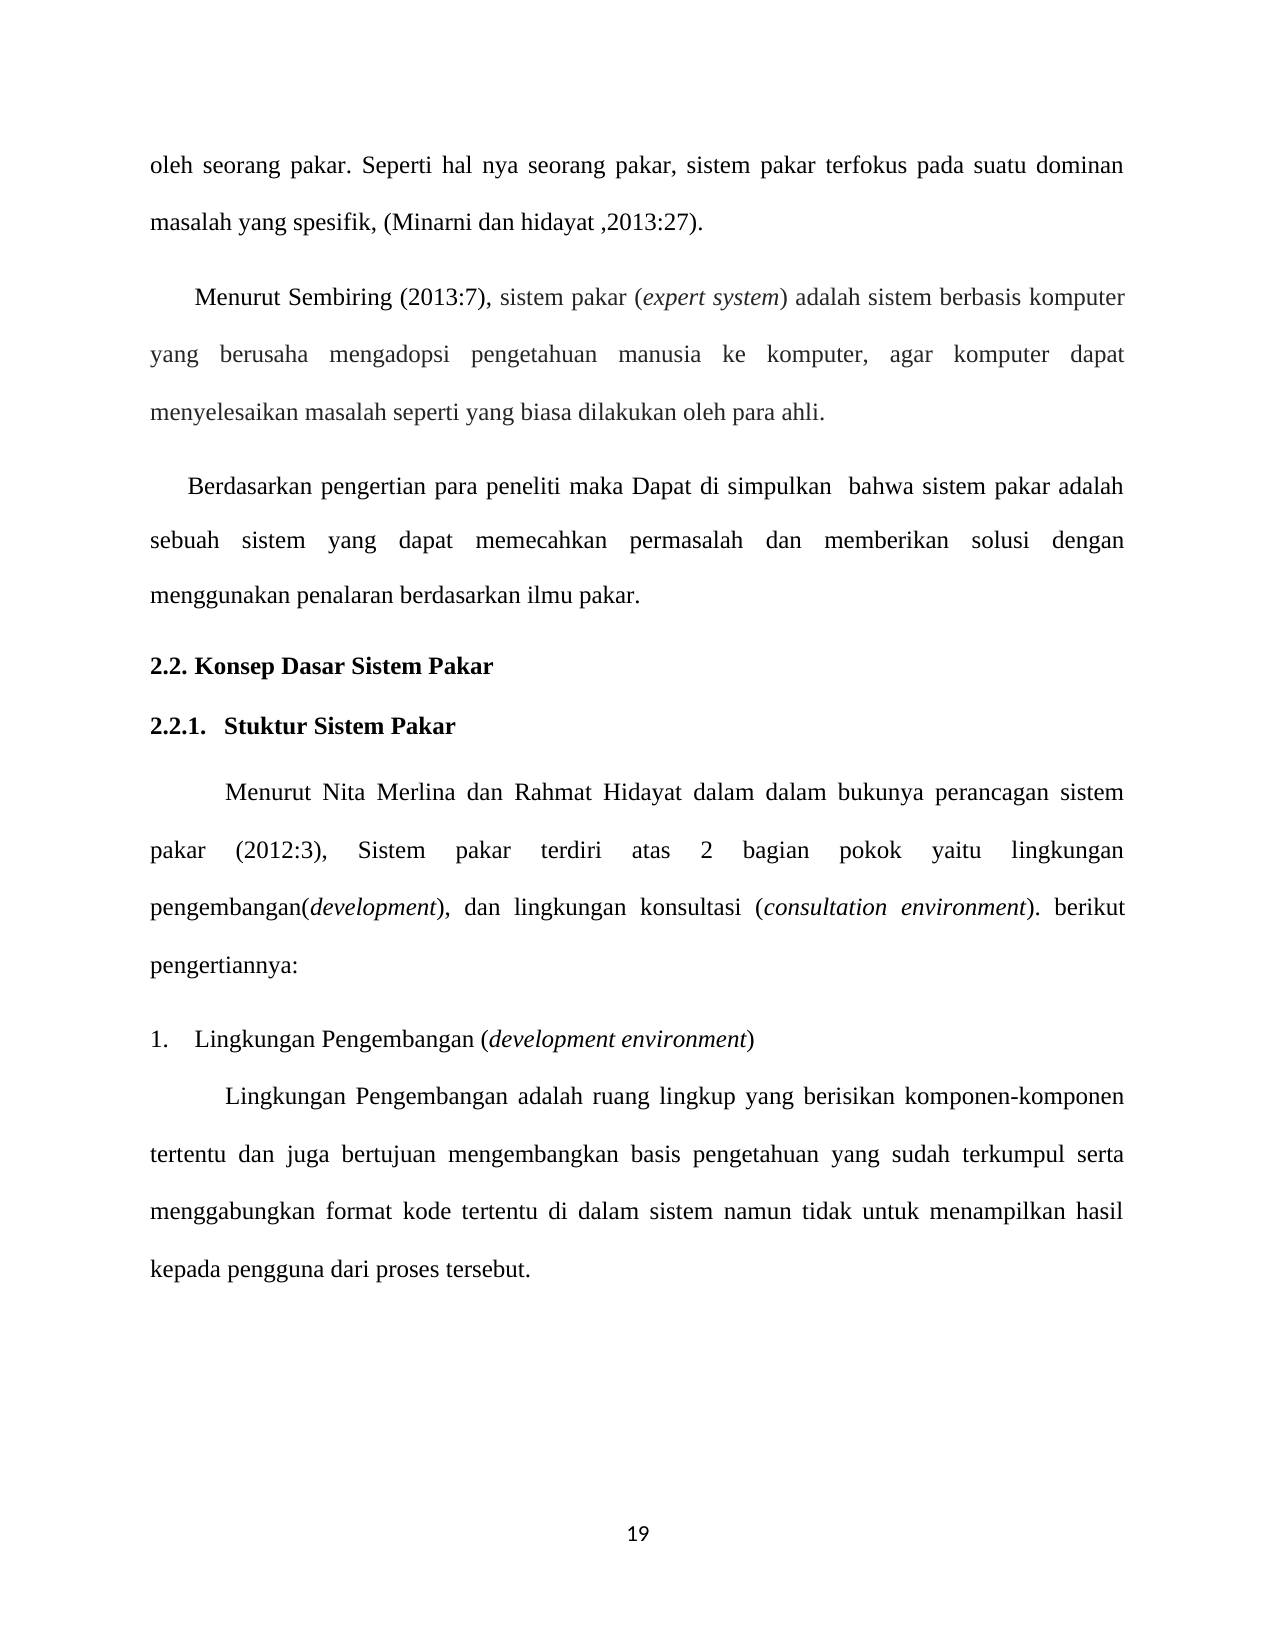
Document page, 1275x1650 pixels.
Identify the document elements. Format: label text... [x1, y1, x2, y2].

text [150, 179, 1125, 236]
subtitle Stuktur Sistem Pakar [150, 711, 1125, 740]
text Menurut Sembiring (2013:7), sistem pakar (expert system) adalah sistem berbasis komputer yang berusaha mengadopsi pengetahuan manusia ke komputer, agar komputer dapat menyelesaikan masalah seperti yang biasa dilakukan oleh para ahli. [150, 282, 1125, 339]
list Lingkungan Pengembangan (development environment) [150, 1024, 1125, 1053]
text Lingkungan Pengembangan adalah ruang lingkup yang berisikan komponen-komponen tertentu dan juga bertujuan mengembangkan basis pengetahuan yang sudah terkumpul serta menggabungkan format kode tertentu di dalam sistem namun tidak untuk menampilkan hasil kepada pengguna dari proses tersebut. [150, 1081, 1125, 1283]
text Menurut Sembiring (2013:7), sistem pakar (expert system) adalah sistem berbasis komputer yang berusaha mengadopsi pengetahuan manusia ke komputer, agar komputer dapat menyelesaikan masalah seperti yang biasa dilakukan oleh para ahli. [150, 368, 1125, 425]
text Menurut Nita Merlina dan Rahmat Hidayat dalam dalam bukunya perancagan sistem pakar (2012:3), Sistem pakar terdiri atas 2 bagian pokok yaitu lingkungan pengembangan(development), dan lingkungan konsultasi (consultation environment). berikut pengertiannya: [150, 777, 1125, 978]
subtitle Konsep Dasar Sistem Pakar [150, 651, 1125, 680]
